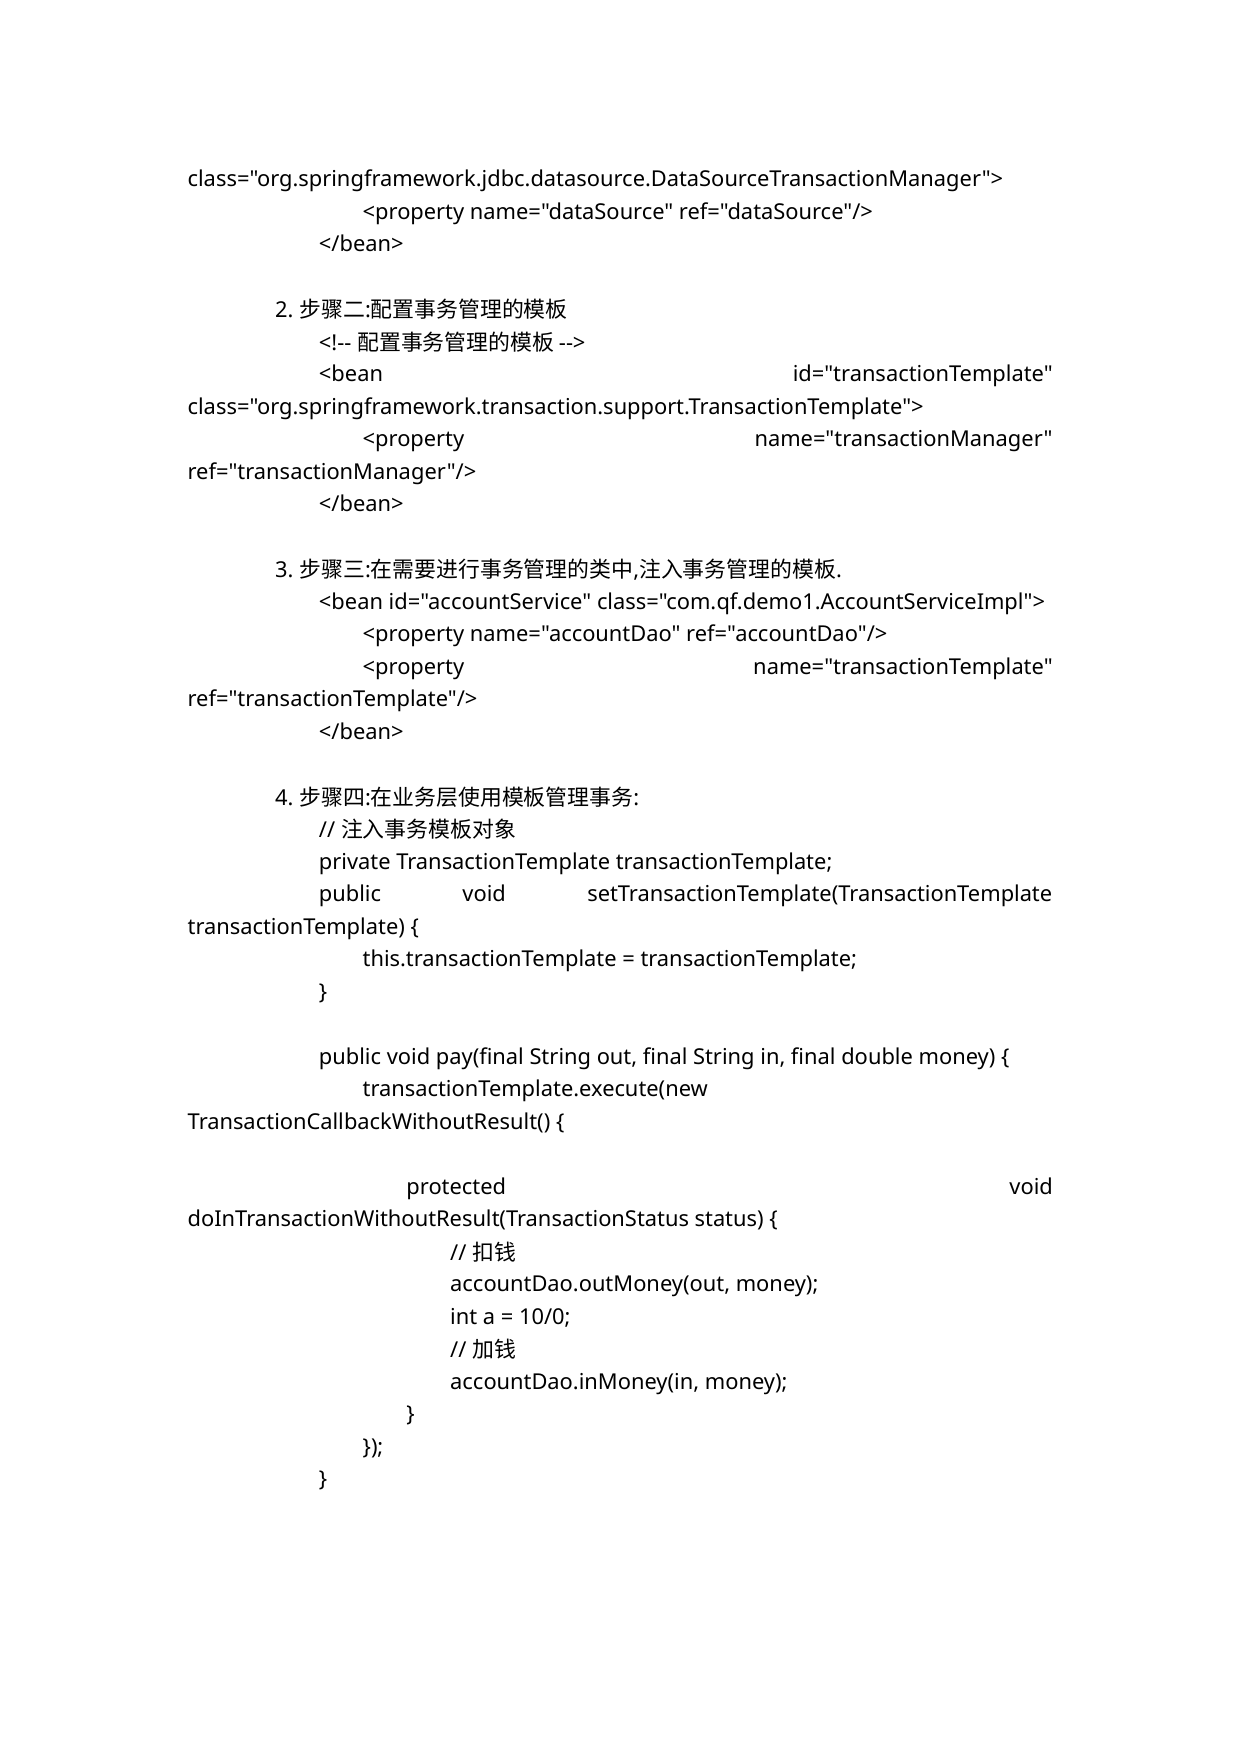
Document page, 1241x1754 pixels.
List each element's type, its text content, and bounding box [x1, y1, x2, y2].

text accountDao.outMoney(out, money); [187, 1267, 1053, 1299]
text 3. 步骤三:在需要进行事务管理的类中,注入事务管理的模板. [187, 552, 1053, 584]
text }); [187, 1429, 1053, 1462]
text // 加钱 [187, 1332, 1053, 1364]
text public void pay(final String out, final String in, final double money) { [187, 1039, 1053, 1072]
text <property name="dataSource" ref="dataSource"/> [187, 194, 1053, 227]
text </bean> [187, 487, 1053, 519]
text // 扣钱 [187, 1234, 1053, 1267]
text protected void doInTransactionWithoutResult(TransactionStatus status) { [187, 1169, 1053, 1234]
text <!-- 配置事务管理的模板 --> [187, 324, 1053, 357]
text </bean> [187, 227, 1053, 259]
text private TransactionTemplate transactionTemplate; [187, 844, 1053, 877]
text 2. 步骤二:配置事务管理的模板 [187, 292, 1053, 324]
text this.transactionTemplate = transactionTemplate; [187, 942, 1053, 974]
text } [187, 1462, 1053, 1494]
text transactionTemplate.execute(new TransactionCallbackWithoutResult() { [187, 1072, 1053, 1137]
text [187, 162, 1053, 194]
text accountDao.inMoney(in, money); [187, 1364, 1053, 1397]
text 4. 步骤四:在业务层使用模板管理事务: [187, 779, 1053, 812]
text int a = 10/0; [187, 1299, 1053, 1332]
text <property name="transactionManager" ref="transactionManager"/> [187, 422, 1053, 487]
text <bean id="accountService" class="com.qf.demo1.AccountServiceImpl"> [187, 584, 1053, 617]
text <bean id="transactionTemplate" class="org.springframework.transaction.support.TransactionTemplate"> [187, 357, 1053, 422]
text // 注入事务模板对象 [187, 812, 1053, 844]
text <property name="accountDao" ref="accountDao"/> [187, 617, 1053, 649]
text } [187, 1397, 1053, 1429]
text <property name="transactionTemplate" ref="transactionTemplate"/> [187, 649, 1053, 714]
text } [187, 974, 1053, 1007]
text public void setTransactionTemplate(TransactionTemplate transactionTemplate) { [187, 877, 1053, 942]
text </bean> [187, 714, 1053, 747]
